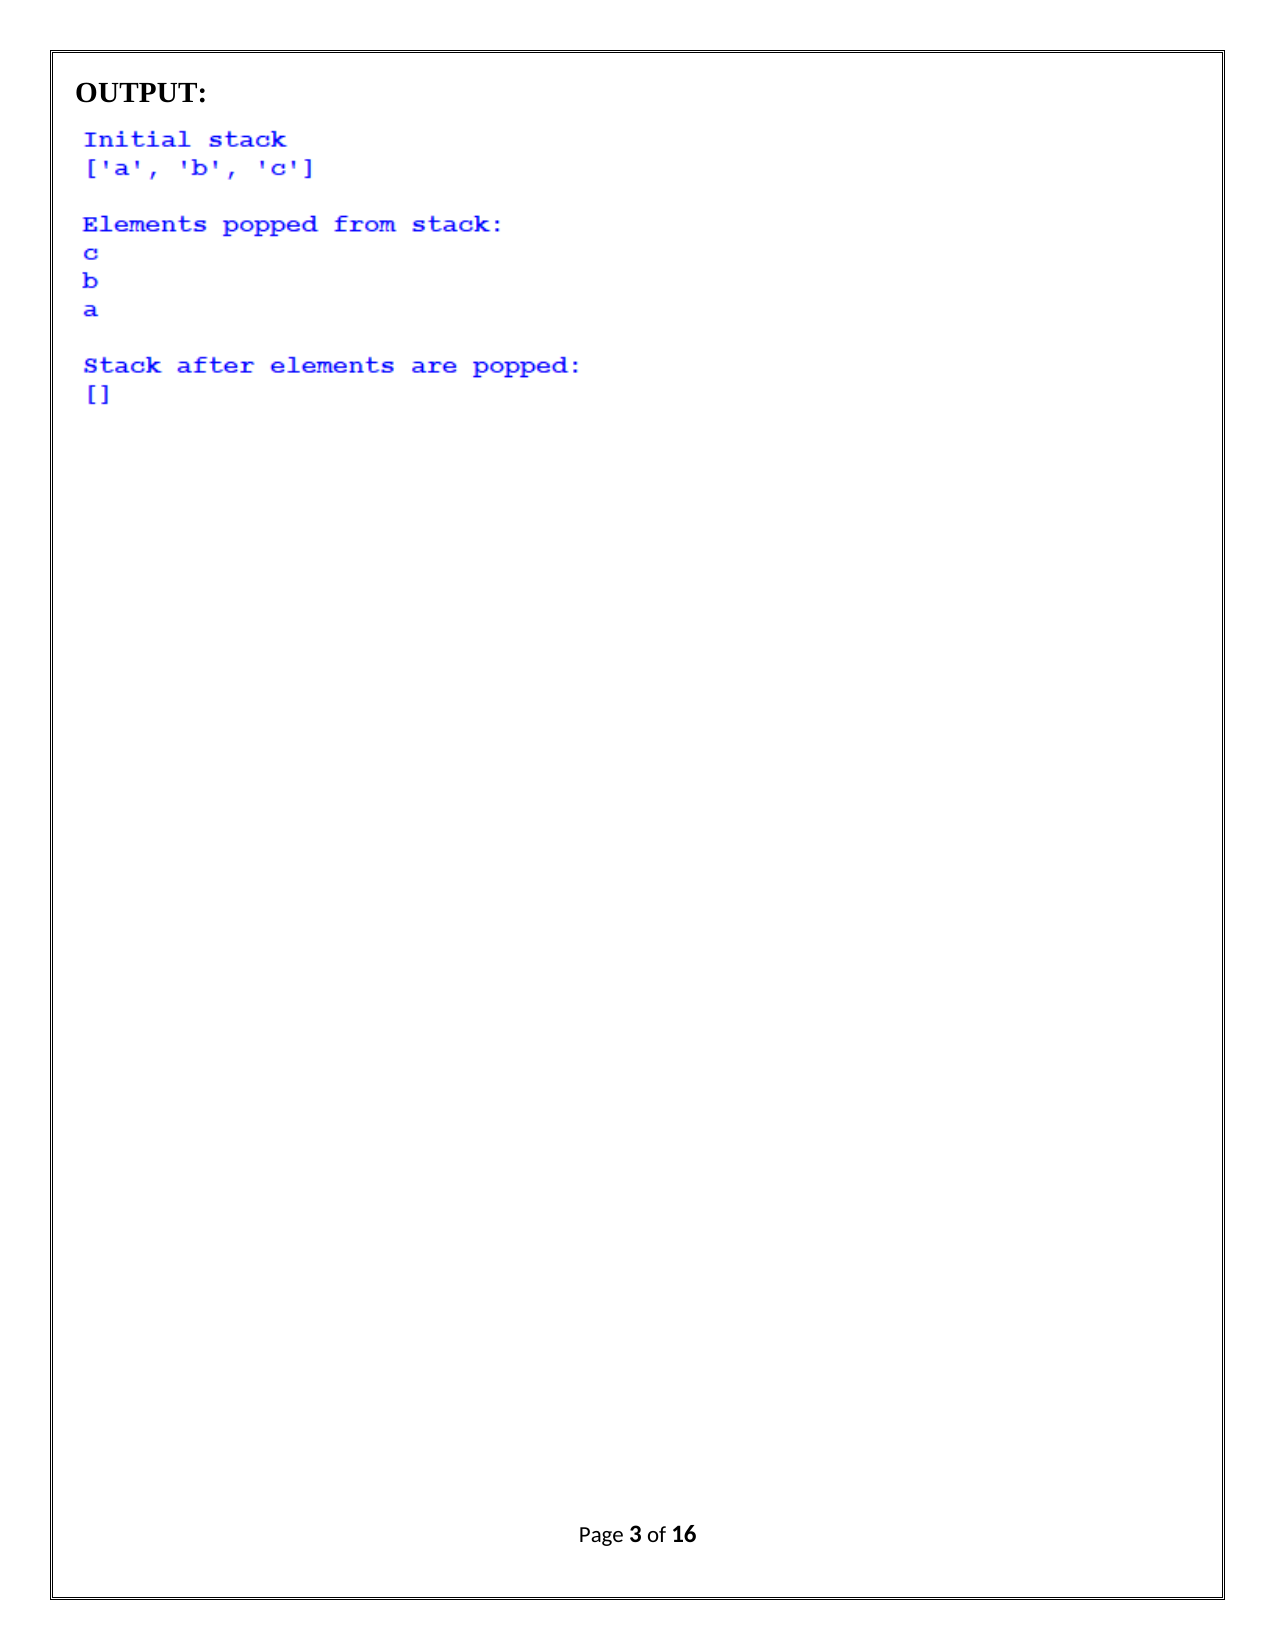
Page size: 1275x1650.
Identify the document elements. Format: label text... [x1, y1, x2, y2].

picture [75, 125, 608, 409]
text OUTPUT: [75, 75, 1200, 108]
